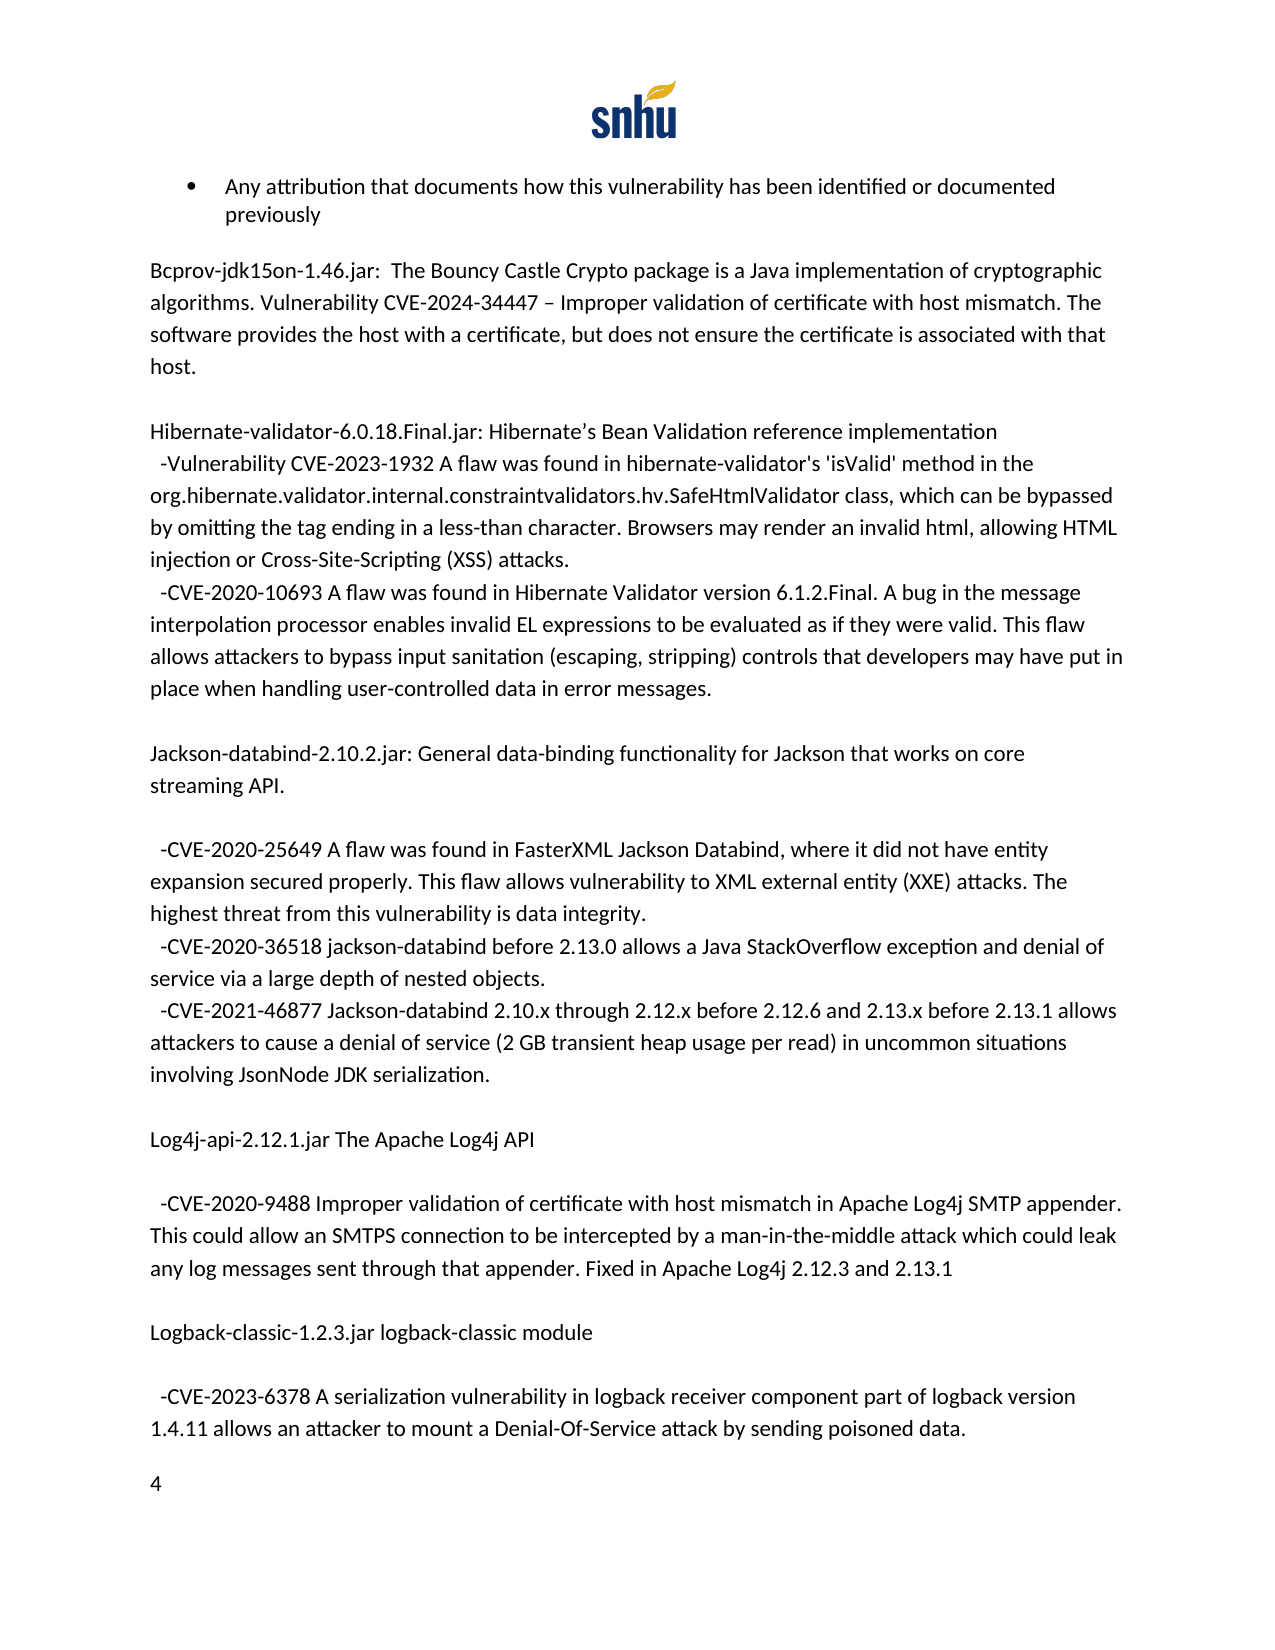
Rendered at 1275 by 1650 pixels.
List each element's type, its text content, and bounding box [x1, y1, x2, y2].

list Any attribution that documents how this vulnerability has been identified or documented previously [187, 172, 1125, 228]
text Bcprov-jdk15on-1.46.jar: The Bouncy Castle Crypto package is a Java implementation of cryptographic algorithms. Vulnerability CVE-2024-34447 – Improper validation of certificate with host mismatch. The software provides the host with a certificate, but does not ensure the certificate is associated with that host. [150, 256, 1125, 380]
picture [572, 75, 703, 147]
text Logback-classic-1.2.3.jar logback-classic module [150, 1318, 1125, 1346]
text -CVE-2020-9488 Improper validation of certificate with host mismatch in Apache Log4j SMTP appender. This could allow an SMTPS connection to be intercepted by a man-in-the-middle attack which could leak any log messages sent through that appender. Fixed in Apache Log4j 2.12.3 and 2.13.1 [150, 1189, 1125, 1282]
text -CVE-2020-10693 A flaw was found in Hibernate Validator version 6.1.2.Final. A bug in the message interpolation processor enables invalid EL expressions to be evaluated as if they were valid. This flaw allows attackers to bypass input sanitation (escaping, stripping) controls that developers may have put in place when handling user-controlled data in error messages. [150, 578, 1125, 702]
text Jackson-databind-2.10.2.jar: General data-binding functionality for Jackson that works on core streaming API. [150, 739, 1125, 799]
text Hibernate-validator-6.0.18.Final.jar: Hibernate’s Bean Validation reference implementation [150, 417, 1125, 445]
text -CVE-2023-6378 A serialization vulnerability in logback receiver component part of logback version 1.4.11 allows an attacker to mount a Denial-Of-Service attack by sending poisoned data. [150, 1382, 1125, 1443]
text -CVE-2020-36518 jackson-databind before 2.13.0 allows a Java StackOverflow exception and denial of service via a large depth of nested objects. [150, 932, 1125, 992]
text -CVE-2021-46877 Jackson-databind 2.10.x through 2.12.x before 2.12.6 and 2.13.x before 2.13.1 allows attackers to cause a denial of service (2 GB transient heap usage per read) in uncommon situations involving JsonNode JDK serialization. [150, 996, 1125, 1088]
text -Vulnerability CVE-2023-1932 A flaw was found in hibernate-validator's 'isValid' method in the org.hibernate.validator.internal.constraintvalidators.hv.SafeHtmlValidator class, which can be bypassed by omitting the tag ending in a less-than character. Browsers may render an invalid html, allowing HTML injection or Cross-Site-Scripting (XSS) attacks. [150, 449, 1125, 573]
text Log4j-api-2.12.1.jar The Apache Log4j API [150, 1125, 1125, 1153]
text -CVE-2020-25649 A flaw was found in FasterXML Jackson Databind, where it did not have entity expansion secured properly. This flaw allows vulnerability to XML external entity (XXE) attacks. The highest threat from this vulnerability is data integrity. [150, 835, 1125, 928]
